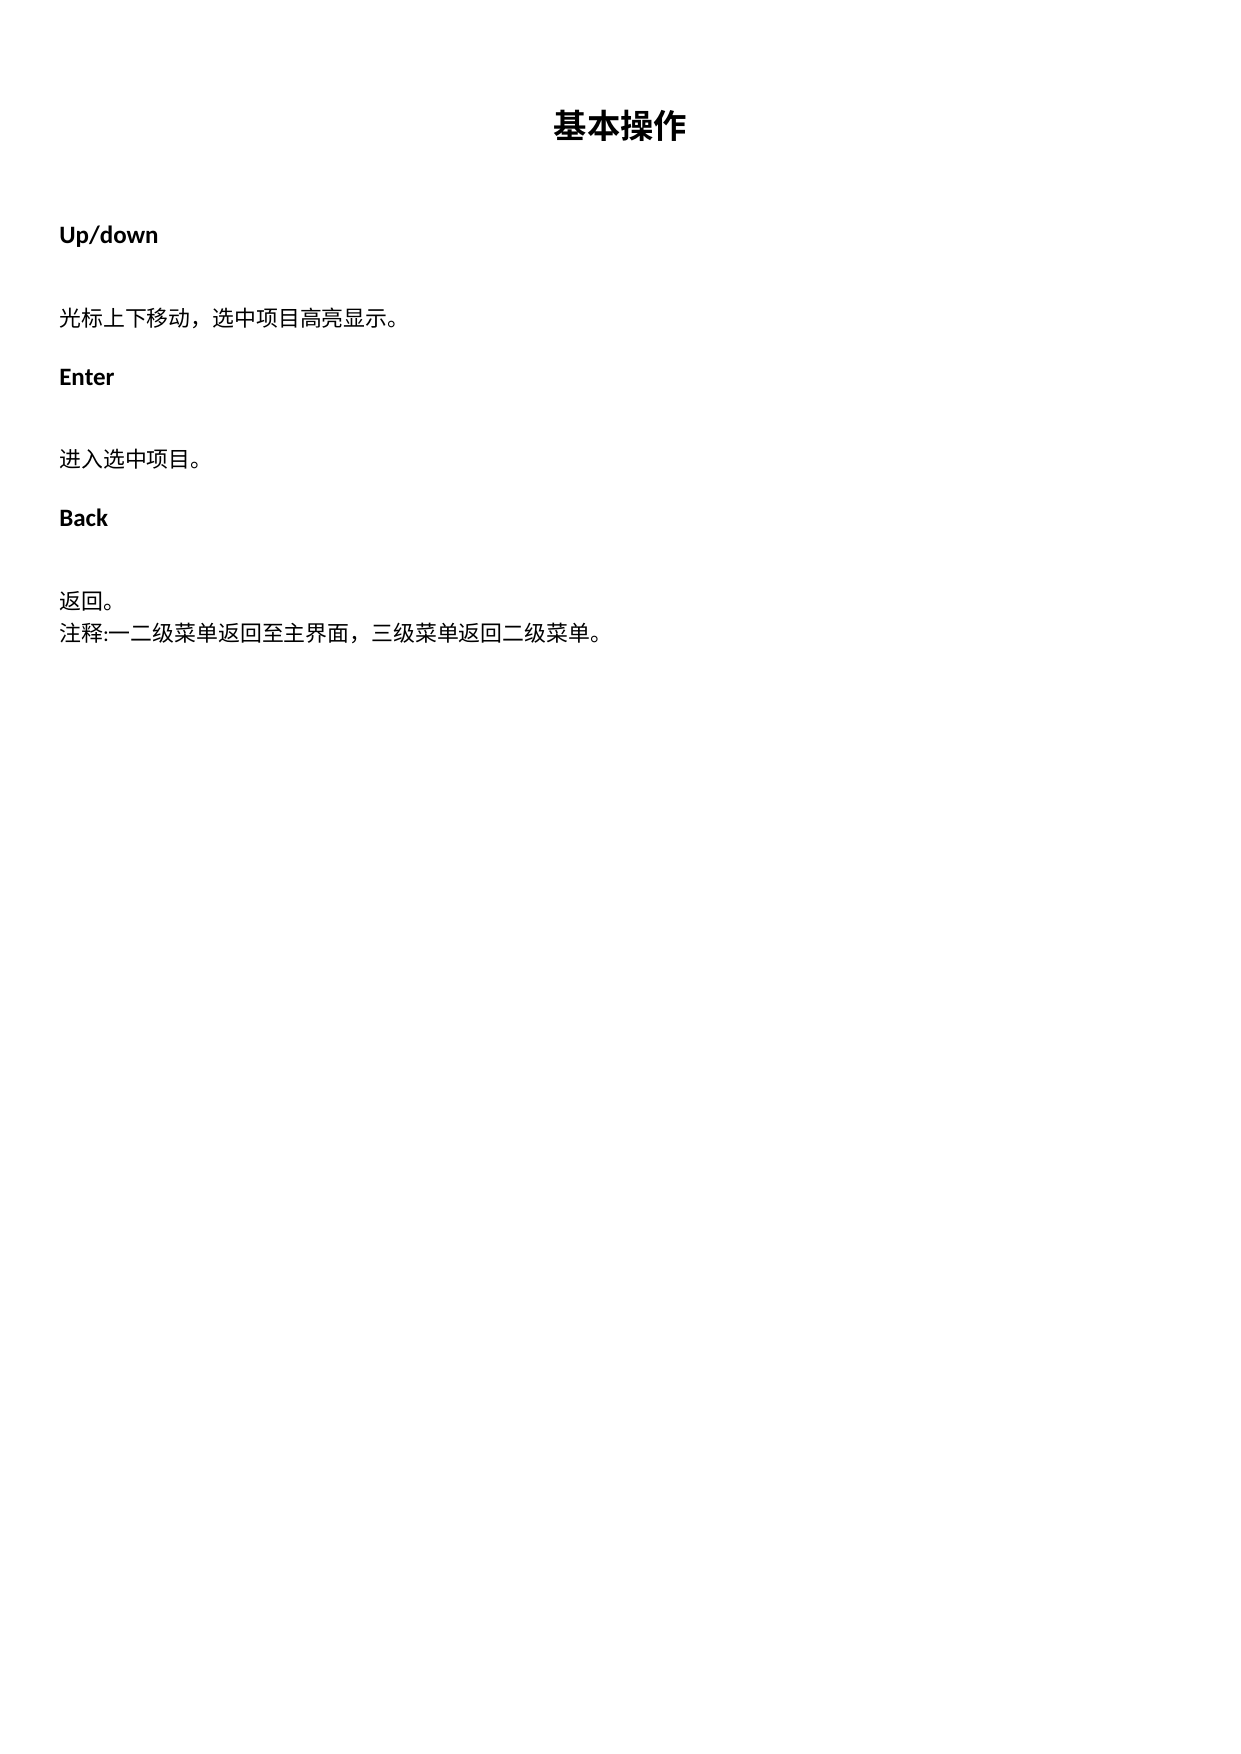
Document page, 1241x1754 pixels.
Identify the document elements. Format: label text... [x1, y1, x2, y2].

text 返回。 [59, 583, 1181, 616]
text 注释:一二级菜单返回至主界面，三级菜单返回二级菜单。 [59, 616, 1181, 648]
subtitle Enter [59, 360, 1181, 393]
subtitle Up/down [59, 219, 1181, 251]
text 进入选中项目。 [59, 442, 1181, 474]
text 光标上下移动，选中项目高亮显示。 [59, 301, 1181, 333]
subtitle Back [59, 501, 1181, 534]
subtitle 基本操作 [59, 92, 1181, 157]
